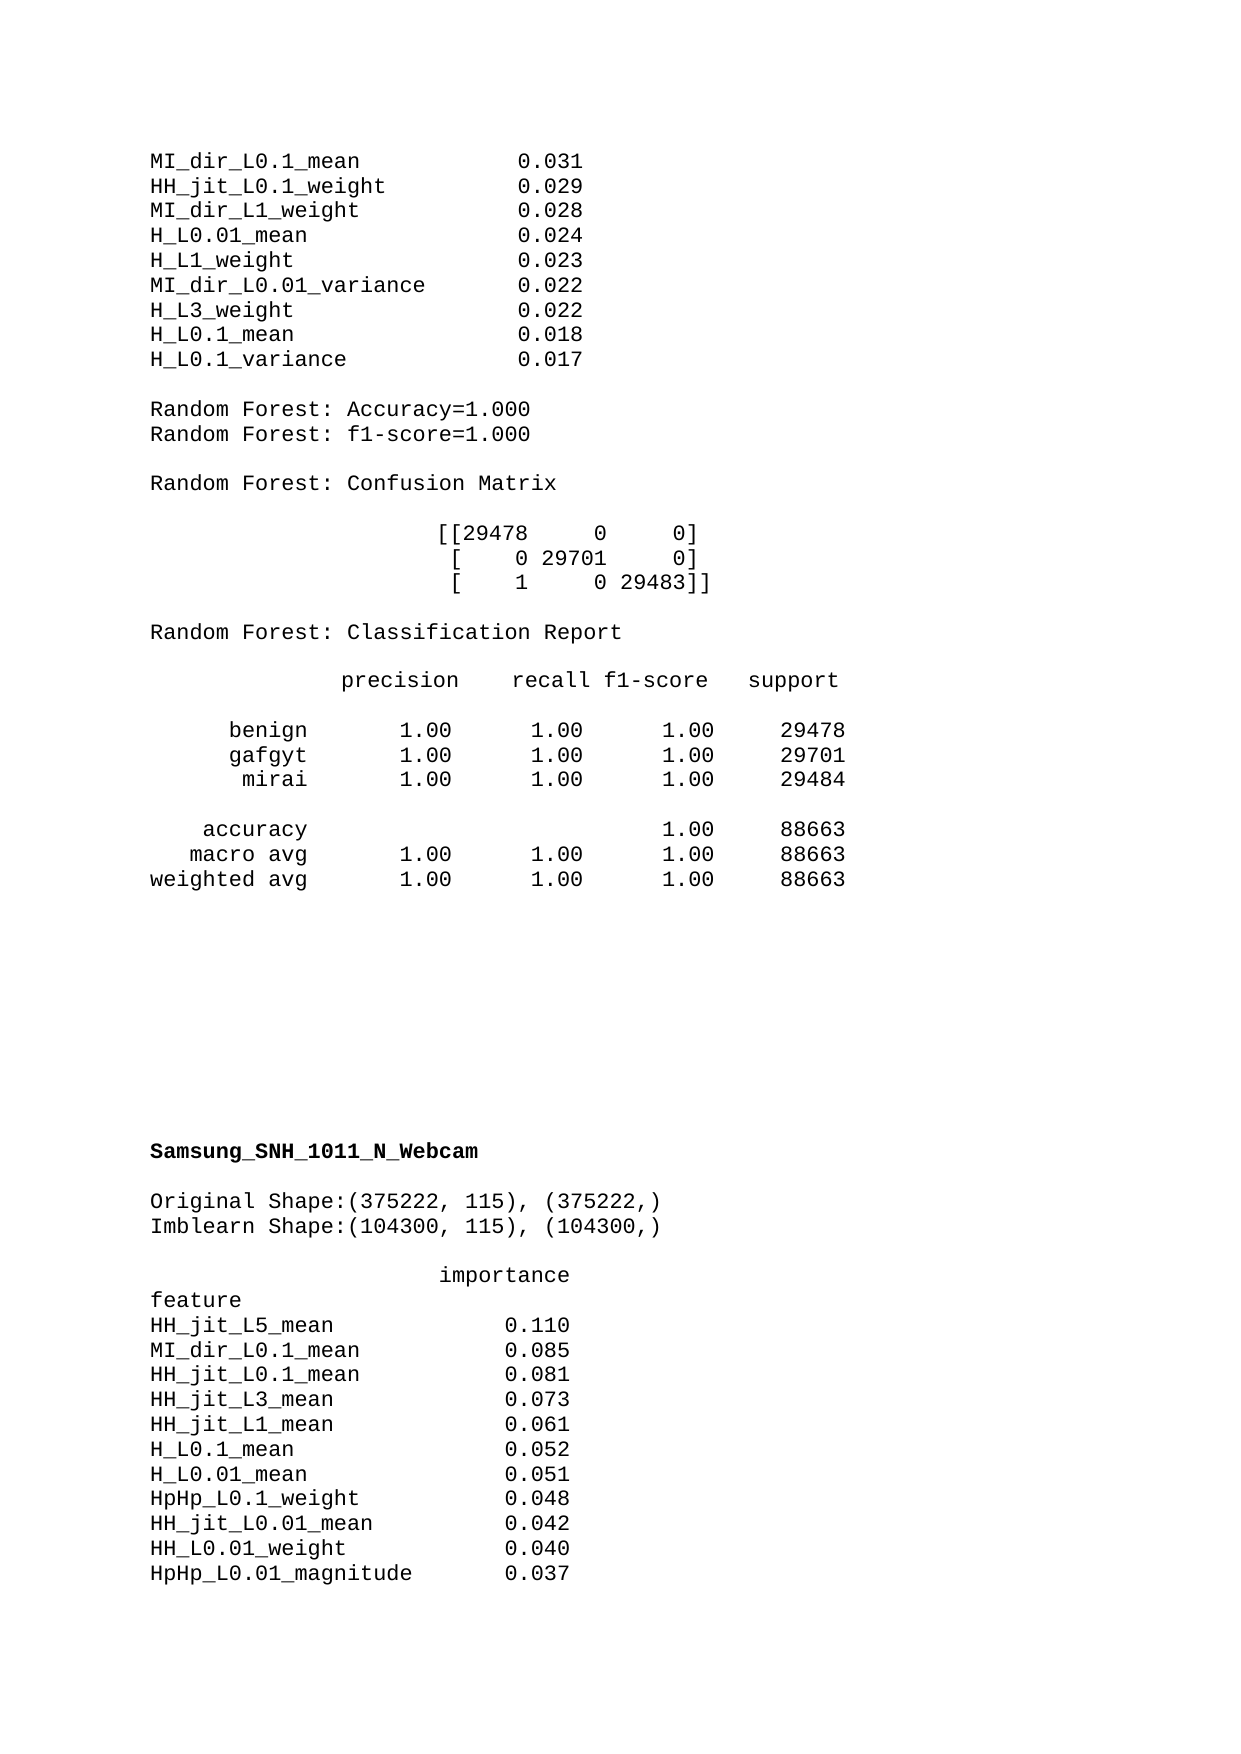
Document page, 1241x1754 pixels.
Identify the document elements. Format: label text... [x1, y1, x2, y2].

text Samsung_SNH_1011_N_Webcam [150, 1141, 1090, 1165]
text importance [150, 1264, 1090, 1289]
text HH_L0.01_weight 0.040 [150, 1537, 1090, 1562]
text feature [150, 1289, 1090, 1314]
text HH_jit_L0.1_mean 0.081 [150, 1364, 1090, 1388]
text weighted avg 1.00 1.00 1.00 88663 [150, 868, 1090, 893]
text H_L0.1_mean 0.052 [150, 1438, 1090, 1463]
text Random Forest: Classification Report [150, 621, 1090, 646]
text H_L0.01_mean 0.051 [150, 1463, 1090, 1488]
text [[29478 0 0] [436, 522, 1090, 547]
text HH_jit_L3_mean 0.073 [150, 1388, 1090, 1413]
text macro avg 1.00 1.00 1.00 88663 [150, 843, 1090, 868]
text HH_jit_L0.01_mean 0.042 [150, 1512, 1090, 1537]
text precision recall f1-score support [150, 669, 1090, 694]
text MI_dir_L0.01_variance 0.022 [150, 274, 1090, 299]
text H_L0.01_mean 0.024 [150, 224, 1090, 249]
text H_L1_weight 0.023 [150, 249, 1090, 274]
text H_L3_weight 0.022 [150, 299, 1090, 323]
text benign 1.00 1.00 1.00 29478 [150, 719, 1090, 744]
text HH_jit_L0.1_weight 0.029 [150, 175, 1090, 199]
text HpHp_L0.01_magnitude 0.037 [150, 1562, 1090, 1587]
text accuracy 1.00 88663 [150, 818, 1090, 843]
text HH_jit_L5_mean 0.110 [150, 1314, 1090, 1339]
text MI_dir_L0.1_mean 0.085 [150, 1339, 1090, 1364]
text HpHp_L0.1_weight 0.048 [150, 1488, 1090, 1512]
text mirai 1.00 1.00 1.00 29484 [150, 769, 1090, 793]
text gafgyt 1.00 1.00 1.00 29701 [150, 744, 1090, 769]
text MI_dir_L0.1_mean 0.031 [150, 150, 1090, 175]
text Imblearn Shape:(104300, 115), (104300,) [150, 1215, 1090, 1240]
text Random Forest: f1-score=1.000 [150, 423, 1090, 447]
text MI_dir_L1_weight 0.028 [150, 199, 1090, 224]
text Random Forest: Accuracy=1.000 [150, 398, 1090, 423]
text HH_jit_L1_mean 0.061 [150, 1413, 1090, 1438]
text Original Shape:(375222, 115), (375222,) [150, 1190, 1090, 1215]
text H_L0.1_variance 0.017 [150, 348, 1090, 373]
text [ 1 0 29483]] [436, 571, 1090, 596]
text H_L0.1_mean 0.018 [150, 323, 1090, 348]
text [ 0 29701 0] [436, 547, 1090, 571]
text Random Forest: Confusion Matrix [150, 472, 1090, 497]
